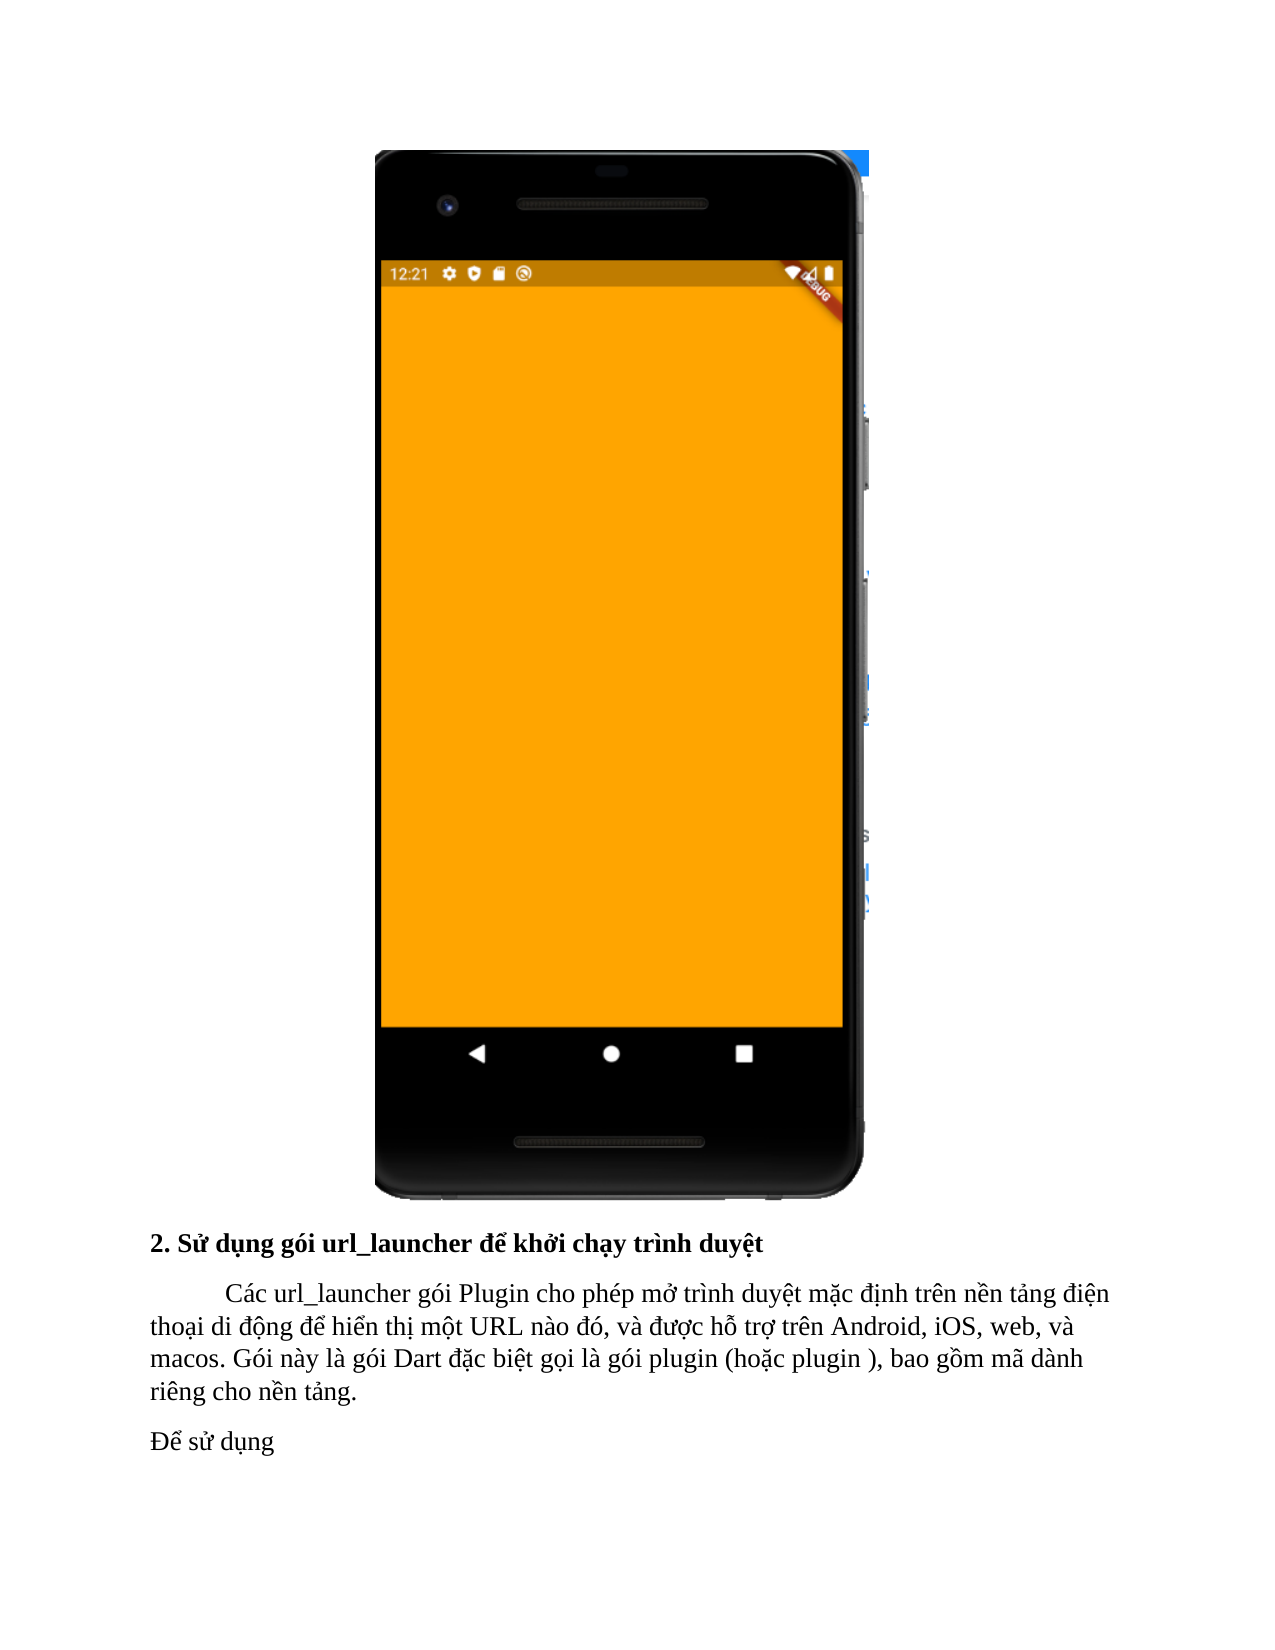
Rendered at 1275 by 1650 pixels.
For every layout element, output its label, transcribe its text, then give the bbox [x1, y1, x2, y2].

picture [375, 150, 869, 1209]
text Để sử dụng [150, 1425, 1125, 1456]
text Các url_launcher gói Plugin cho phép mở trình duyệt mặc định trên nền tảng điện thoại di động để hiển thị một URL nào đó, và được hỗ trợ trên Android, iOS, web, và macos. Gói này là gói Dart đặc biệt gọi là gói plugin (hoặc plugin ), bao gồm mã dành riêng cho nền tảng. [150, 1277, 1125, 1407]
text 2. Sử dụng gói url_launcher để khởi chạy trình duyệt [150, 1227, 1125, 1258]
